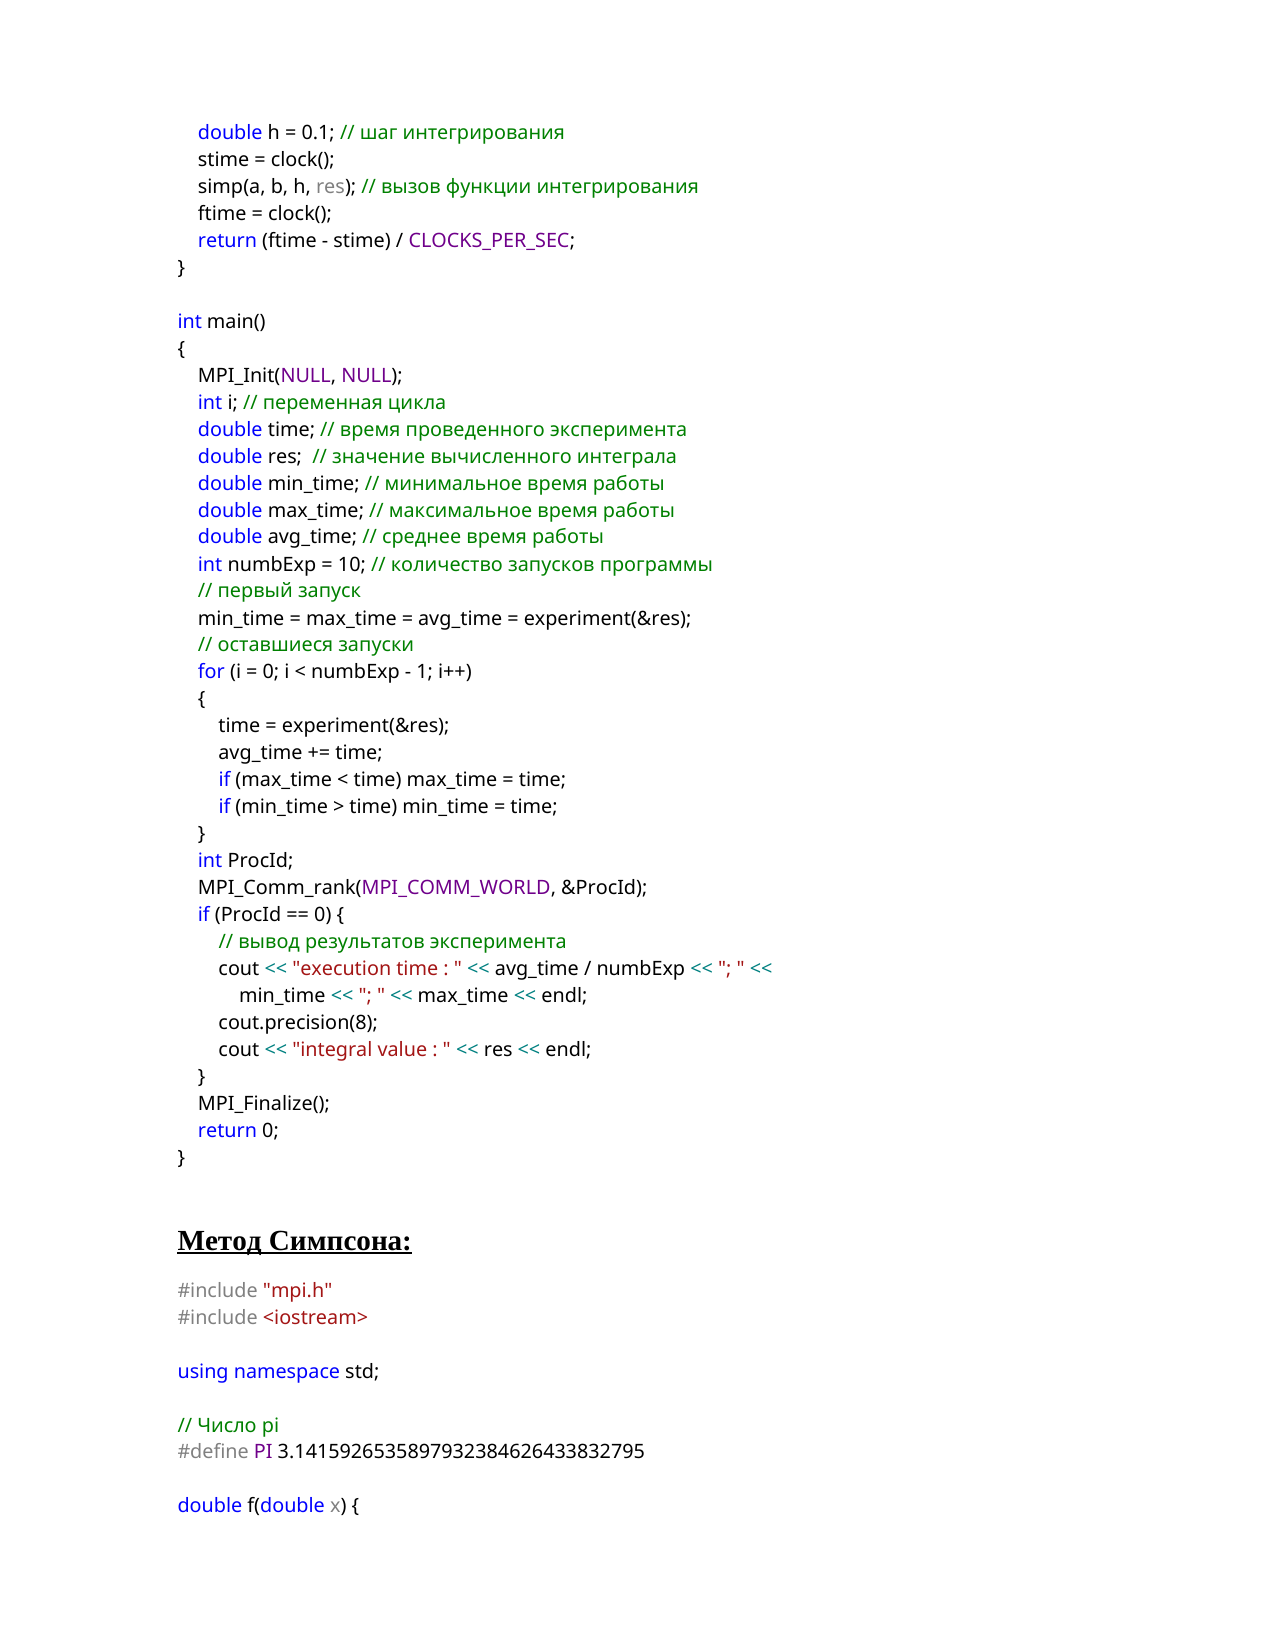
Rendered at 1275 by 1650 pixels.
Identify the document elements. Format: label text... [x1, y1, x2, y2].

text for (i = 0; i < numbExp - 1; i++) [177, 658, 1186, 685]
text time = experiment(&res); [177, 712, 1186, 739]
text int i; // переменная цикла [177, 388, 1186, 415]
text #define PI 3.1415926535897932384626433832795 [177, 1438, 1186, 1465]
text #include <iostream> [177, 1303, 1186, 1330]
text stime = clock(); [177, 145, 1186, 172]
text // вывод результатов эксперимента [177, 927, 1186, 954]
text min_time = max_time = avg_time = experiment(&res); [177, 604, 1186, 631]
text return 0; [177, 1116, 1186, 1143]
text // первый запуск [177, 577, 1186, 604]
text int ProcId; [177, 847, 1186, 873]
text if (max_time < time) max_time = time; [177, 766, 1186, 793]
text if (ProcId == 0) { [177, 901, 1186, 927]
text int main() [177, 307, 1186, 334]
text MPI_Finalize(); [177, 1089, 1186, 1116]
text avg_time += time; [177, 739, 1186, 766]
text using namespace std; [177, 1357, 1186, 1384]
text } [177, 819, 1186, 847]
text Метод Симпсона: [177, 1223, 1186, 1257]
text #include "mpi.h" [177, 1276, 1186, 1303]
text } [177, 253, 1186, 280]
text MPI_Init(NULL, NULL); [177, 361, 1186, 388]
text double time; // время проведенного эксперимента [177, 415, 1186, 442]
text cout << "execution time : " << avg_time / numbExp << "; " << [177, 954, 1186, 981]
text MPI_Comm_rank(MPI_COMM_WORLD, &ProcId); [177, 873, 1186, 901]
text } [177, 1062, 1186, 1089]
text { [177, 334, 1186, 361]
text int numbExp = 10; // количество запусков программы [177, 550, 1186, 577]
text double res; // значение вычисленного интеграла [177, 442, 1186, 469]
text cout.precision(8); [177, 1008, 1186, 1035]
text simp(a, b, h, res); // вызов функции интегрирования [177, 172, 1186, 199]
text double max_time; // максимальное время работы [177, 496, 1186, 523]
text cout << "integral value : " << res << endl; [177, 1035, 1186, 1062]
text double f(double x) { [177, 1492, 1186, 1519]
text double h = 0.1; // шаг интегрирования [177, 118, 1186, 145]
text // Число pi [177, 1411, 1186, 1438]
text // оставшиеся запуски [177, 631, 1186, 658]
text double min_time; // минимальное время работы [177, 469, 1186, 496]
text if (min_time > time) min_time = time; [177, 793, 1186, 819]
text double avg_time; // среднее время работы [177, 523, 1186, 550]
text ftime = clock(); [177, 199, 1186, 226]
text { [177, 685, 1186, 712]
text } [177, 1143, 1186, 1170]
text min_time << "; " << max_time << endl; [177, 981, 1186, 1008]
text return (ftime - stime) / CLOCKS_PER_SEC; [177, 226, 1186, 253]
